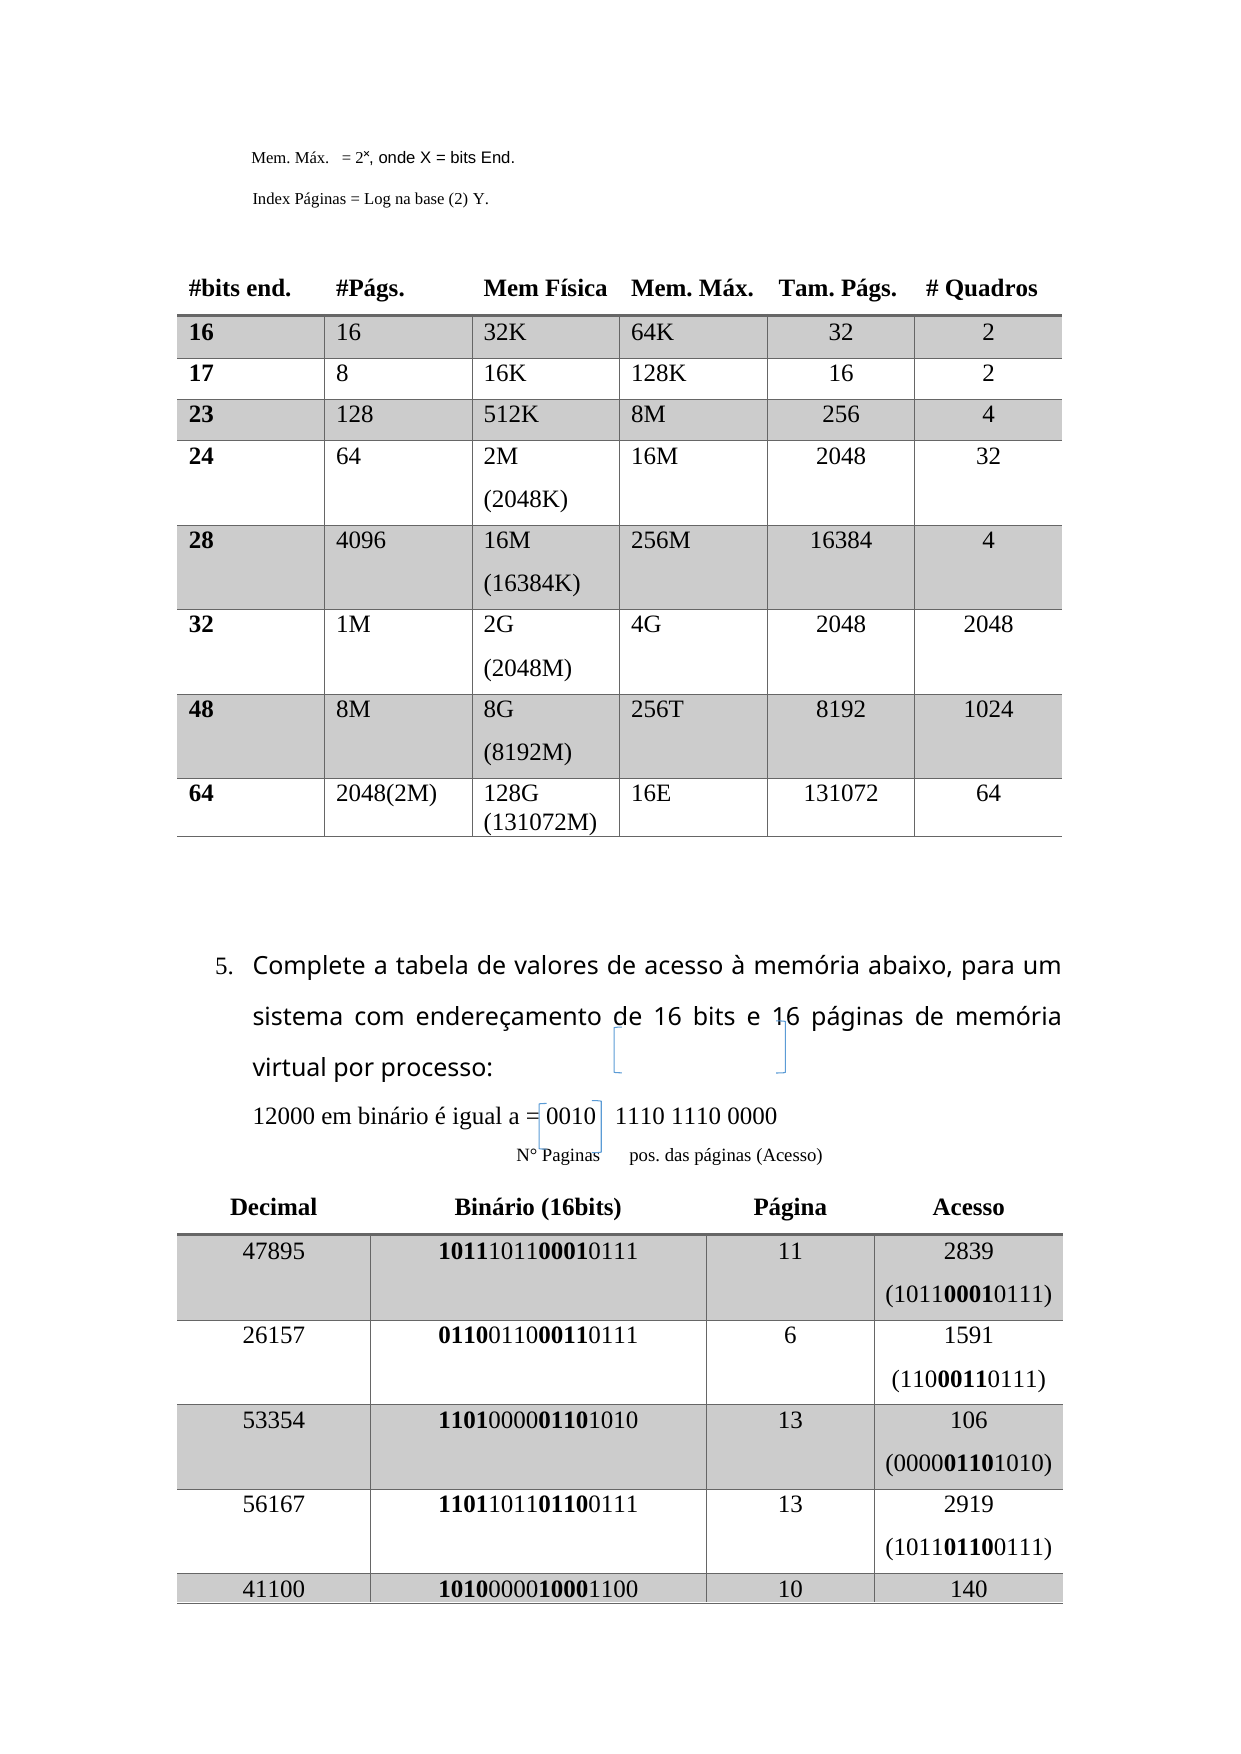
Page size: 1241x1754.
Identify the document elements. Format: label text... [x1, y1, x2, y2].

table_cell 32 [915, 441, 1062, 525]
table_cell 56167 [177, 1490, 370, 1573]
list 12000 em binário é igual a = 0010 1110 1110 0000 [602, 1101, 1063, 1129]
table_cell 41100 [177, 1574, 370, 1602]
table_cell 16 [177, 317, 324, 358]
table_cell 16K [473, 359, 619, 399]
table_cell 2048 [768, 610, 914, 693]
table_cell 128 [325, 400, 472, 440]
table_cell 13 [707, 1490, 874, 1573]
table_cell 2 [915, 317, 1062, 358]
table_cell 26157 [177, 1321, 370, 1404]
table_cell 8 [325, 359, 472, 399]
table_cell 140 (000010001100‬) [875, 1574, 1063, 1602]
table_header Mem Física [472, 273, 619, 314]
table_cell [371, 1405, 706, 1489]
table_cell 16M (16384K) [473, 526, 619, 609]
table_header # Quadros [915, 273, 1062, 314]
table_cell 23 [177, 400, 324, 440]
table_cell 13 [707, 1405, 874, 1489]
table_header Binário (16bits) [370, 1192, 706, 1233]
table_cell 1024 [915, 695, 1062, 778]
table_cell 2048 [915, 610, 1062, 693]
table_header Acesso [874, 1192, 1063, 1233]
table_cell 128G (131072M) [473, 779, 619, 836]
list N° Paginas pos. das páginas (Acesso) [252, 1144, 1063, 1165]
table_cell 4096 [325, 526, 472, 609]
table_cell [875, 1236, 1063, 1320]
table_cell 53354 [177, 1405, 370, 1489]
table_cell 32 [177, 610, 324, 693]
table_cell 32 [768, 317, 914, 358]
table_cell 8M [620, 400, 767, 440]
table_cell 256 [768, 400, 914, 440]
table_header #bits end. [177, 273, 324, 314]
table_cell 64K [620, 317, 767, 358]
table_cell [371, 1321, 706, 1404]
table_header Tam. Págs. [767, 273, 914, 314]
table_cell [371, 1574, 706, 1602]
table_cell 16 [768, 359, 914, 399]
list 12000 em binário é igual a = 0010 1110 1110 0000 [252, 1101, 600, 1129]
table_cell 16M [620, 441, 767, 525]
table_cell 8M [325, 695, 472, 778]
table_header Página [706, 1192, 874, 1233]
table_cell 28 [177, 526, 324, 609]
table_cell 4G [620, 610, 767, 693]
table_cell 16 [325, 317, 472, 358]
table_header Decimal [177, 1192, 370, 1233]
table_cell 2M (2048K) [473, 441, 619, 525]
table_cell 17 [177, 359, 324, 399]
table_cell 1591 (11000110111‬) [875, 1321, 1063, 1404]
table_cell 2919 (101101100111‬) [875, 1490, 1063, 1573]
table_header Mem. Máx. [620, 273, 767, 314]
table_cell 106 (000001101010‬) [875, 1405, 1063, 1489]
table_cell [371, 1490, 706, 1573]
table_cell 24 [177, 441, 324, 525]
table_cell 6 [707, 1321, 874, 1404]
table_header #Págs. [325, 273, 472, 314]
table_cell 64 [325, 441, 472, 525]
table_cell 16384 [768, 526, 914, 609]
table_cell 48 [177, 695, 324, 778]
table_cell 64 [915, 779, 1062, 836]
table_cell 128K [620, 359, 767, 399]
table_cell 64 [177, 779, 324, 836]
table_cell 16E [620, 779, 767, 836]
table_cell 131072 [768, 779, 914, 836]
table_cell 32K [473, 317, 619, 358]
table_cell 2G (2048M) [473, 610, 619, 693]
table_cell 1M [325, 610, 472, 693]
table_cell 4 [915, 526, 1062, 609]
table_cell 2 [915, 359, 1062, 399]
table_cell 2048 [768, 441, 914, 525]
table_cell 11 [707, 1236, 874, 1320]
table_cell 47895 [177, 1236, 370, 1320]
list Complete a tabela de valores de acesso à memória abaixo, para um sistema com endereçamento de 16 bits e 16 páginas de memória virtual por processo: [215, 948, 1063, 1084]
table_cell 256M [620, 526, 767, 609]
table_cell [371, 1236, 706, 1320]
table_cell 8G (8192M) [473, 695, 619, 778]
table_cell 2048(2M) [325, 779, 472, 836]
table_cell 10 [707, 1574, 874, 1602]
table_cell 8192 [768, 695, 914, 778]
table_cell 4 [915, 400, 1062, 440]
text Mem. Máx. = 2˟, onde X = bits End. [177, 148, 1063, 167]
table_cell 512K [473, 400, 619, 440]
table_cell 256T [620, 695, 767, 778]
list Index Páginas = Log na base (2) Y. [252, 189, 1063, 208]
